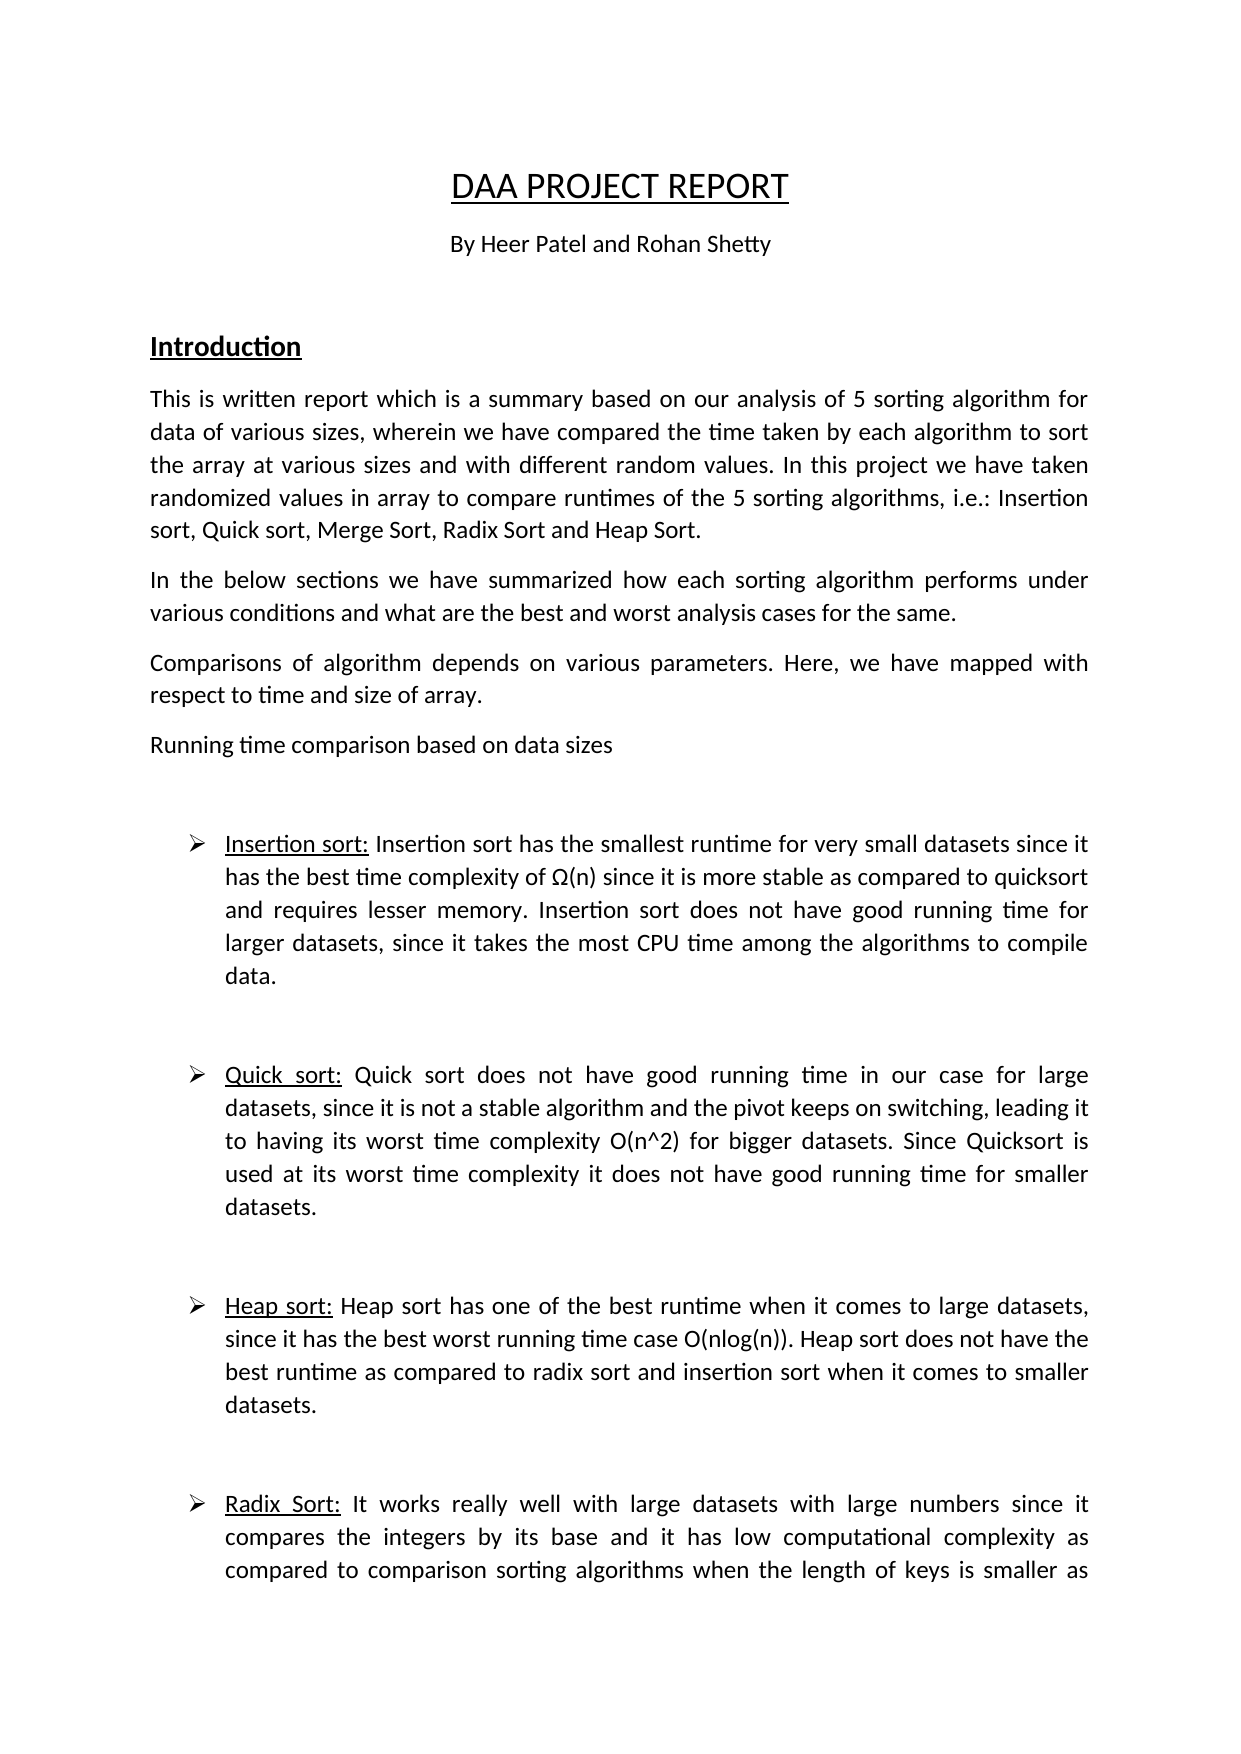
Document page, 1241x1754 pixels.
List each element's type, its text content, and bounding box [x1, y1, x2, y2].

text This is written report which is a summary based on our analysis of 5 sorting algorithm for data of various sizes, wherein we have compared the time taken by each algorithm to sort the array at various sizes and with different random values. In this project we have taken randomized values in array to compare runtimes of the 5 sorting algorithms, i.e.: Insertion sort, Quick sort, Merge Sort, Radix Sort and Heap Sort. [150, 383, 1090, 545]
list Insertion sort: Insertion sort has the smallest runtime for very small datasets since it has the best time complexity of Ω(n) since it is more stable as compared to quicksort and requires lesser memory. Insertion sort does not have good running time for larger datasets, since it takes the most CPU time among the algorithms to compile data. [187, 828, 1090, 991]
text In the below sections we have summarized how each sorting algorithm performs under various conditions and what are the best and worst analysis cases for the same. [150, 564, 1090, 628]
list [187, 1488, 1090, 1584]
list Heap sort: Heap sort has one of the best runtime when it comes to large datasets, since it has the best worst running time case O(nlog(n)). Heap sort does not have the best runtime as compared to radix sort and insertion sort when it comes to smaller datasets. [187, 1290, 1090, 1419]
text Introduction [150, 328, 1090, 363]
text DAA PROJECT REPORT [150, 162, 1090, 208]
list Quick sort: Quick sort does not have good running time in our case for large datasets, since it is not a stable algorithm and the pivot keeps on switching, leading it to having its worst time complexity O(n^2) for bigger datasets. Since Quicksort is used at its worst time complexity it does not have good running time for smaller datasets. [187, 1059, 1090, 1221]
text Running time comparison based on data sizes [150, 729, 1090, 760]
text By Heer Patel and Rohan Shetty [375, 229, 1090, 259]
text Comparisons of algorithm depends on various parameters. Here, we have mapped with respect to time and size of array. [150, 647, 1090, 710]
